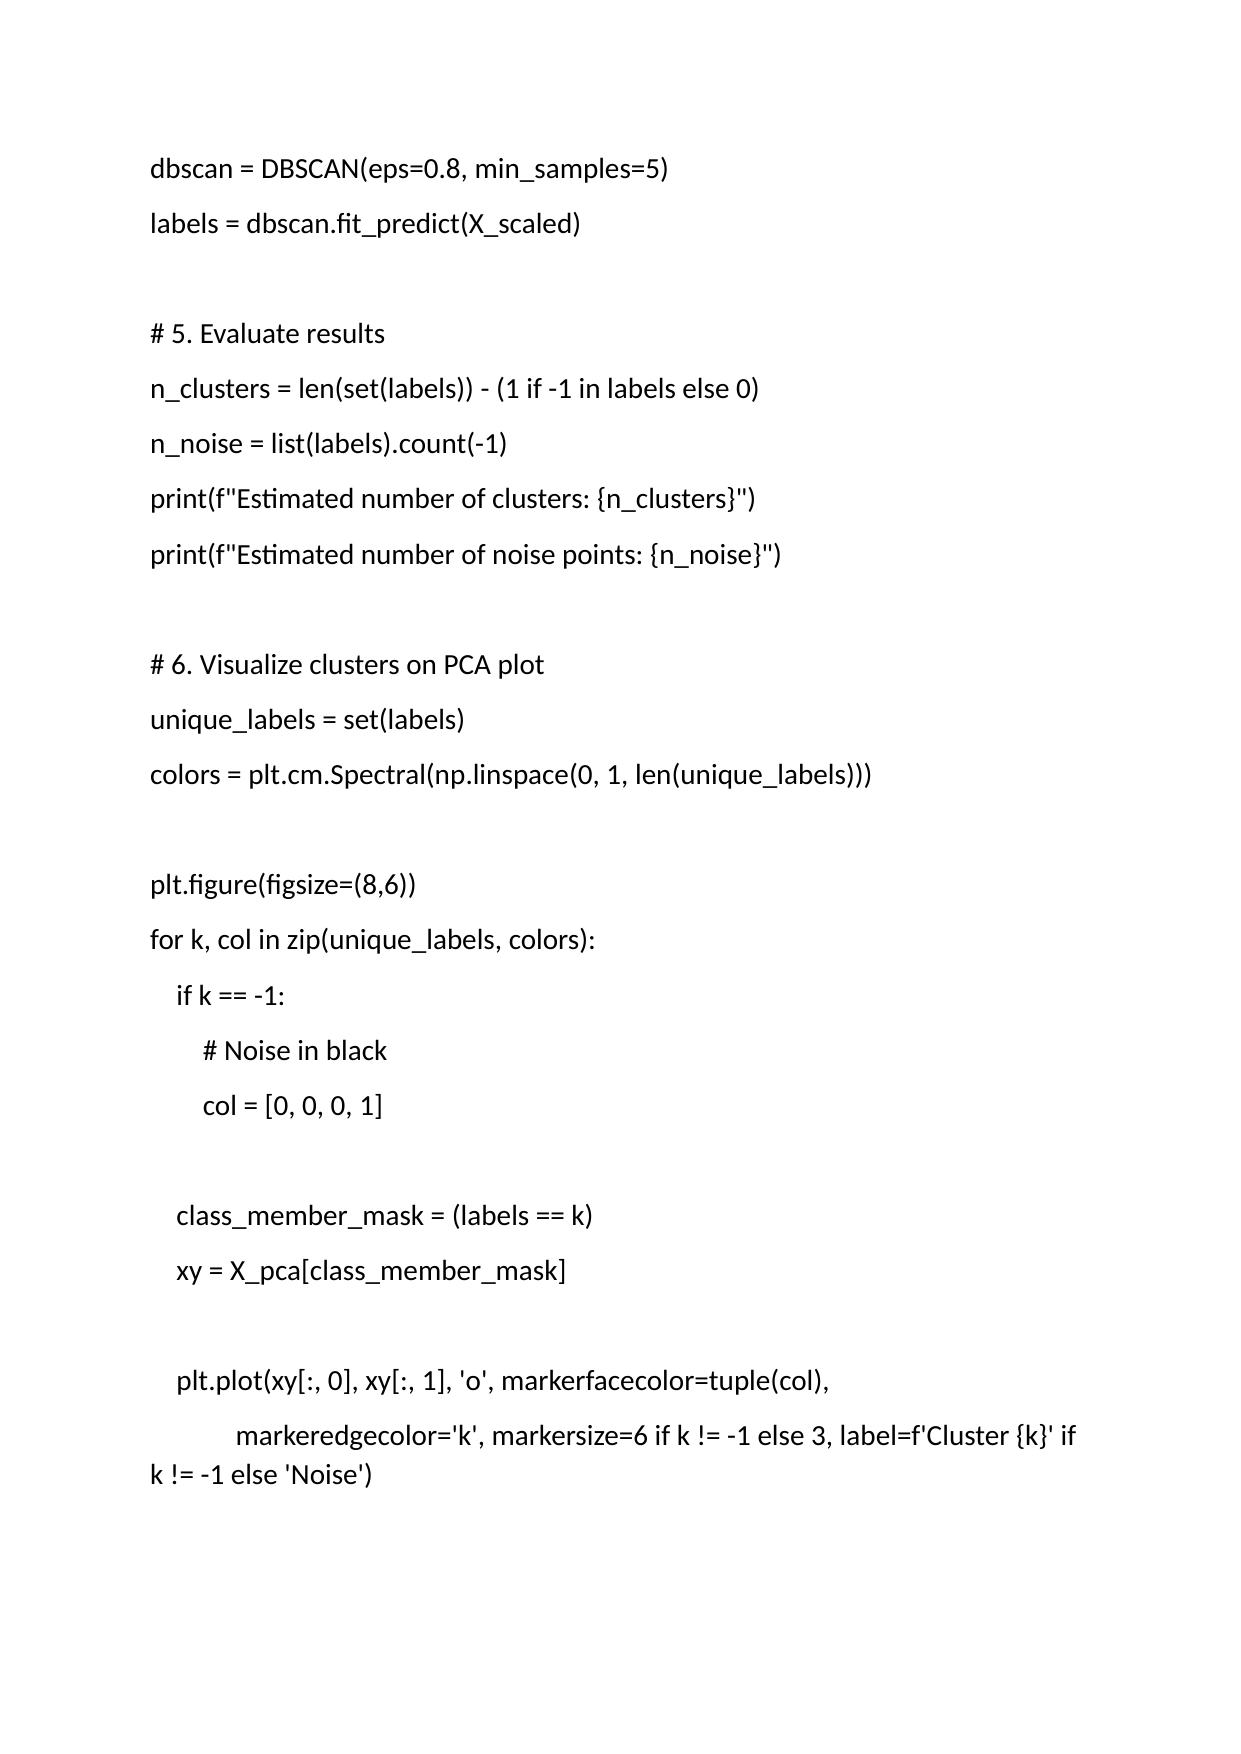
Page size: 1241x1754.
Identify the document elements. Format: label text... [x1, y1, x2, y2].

text n_clusters = len(set(labels)) - (1 if -1 in labels else 0) [150, 370, 1090, 406]
text plt.figure(figsize=(8,6)) [150, 866, 1090, 902]
text print(f"Estimated number of noise points: {n_noise}") [150, 536, 1090, 571]
text if k == -1: [150, 977, 1090, 1012]
text for k, col in zip(unique_labels, colors): [150, 921, 1090, 957]
text colors = plt.cm.Spectral(np.linspace(0, 1, len(unique_labels))) [150, 756, 1090, 792]
text # 5. Evaluate results [150, 315, 1090, 351]
text col = [0, 0, 0, 1] [150, 1087, 1090, 1122]
text labels = dbscan.fit_predict(X_scaled) [150, 205, 1090, 241]
text class_member_mask = (labels == k) [150, 1197, 1090, 1233]
text # Noise in black [150, 1032, 1090, 1067]
text markeredgecolor='k', markersize=6 if k != -1 else 3, label=f'Cluster {k}' if k != -1 else 'Noise') [150, 1417, 1090, 1491]
text print(f"Estimated number of clusters: {n_clusters}") [150, 481, 1090, 516]
text dbscan = DBSCAN(eps=0.8, min_samples=5) [150, 150, 1090, 186]
text # 6. Visualize clusters on PCA plot [150, 646, 1090, 682]
text unique_labels = set(labels) [150, 701, 1090, 737]
text n_noise = list(labels).count(-1) [150, 426, 1090, 461]
text plt.plot(xy[:, 0], xy[:, 1], 'o', markerfacecolor=tuple(col), [150, 1362, 1090, 1398]
text xy = X_pca[class_member_mask] [150, 1252, 1090, 1288]
